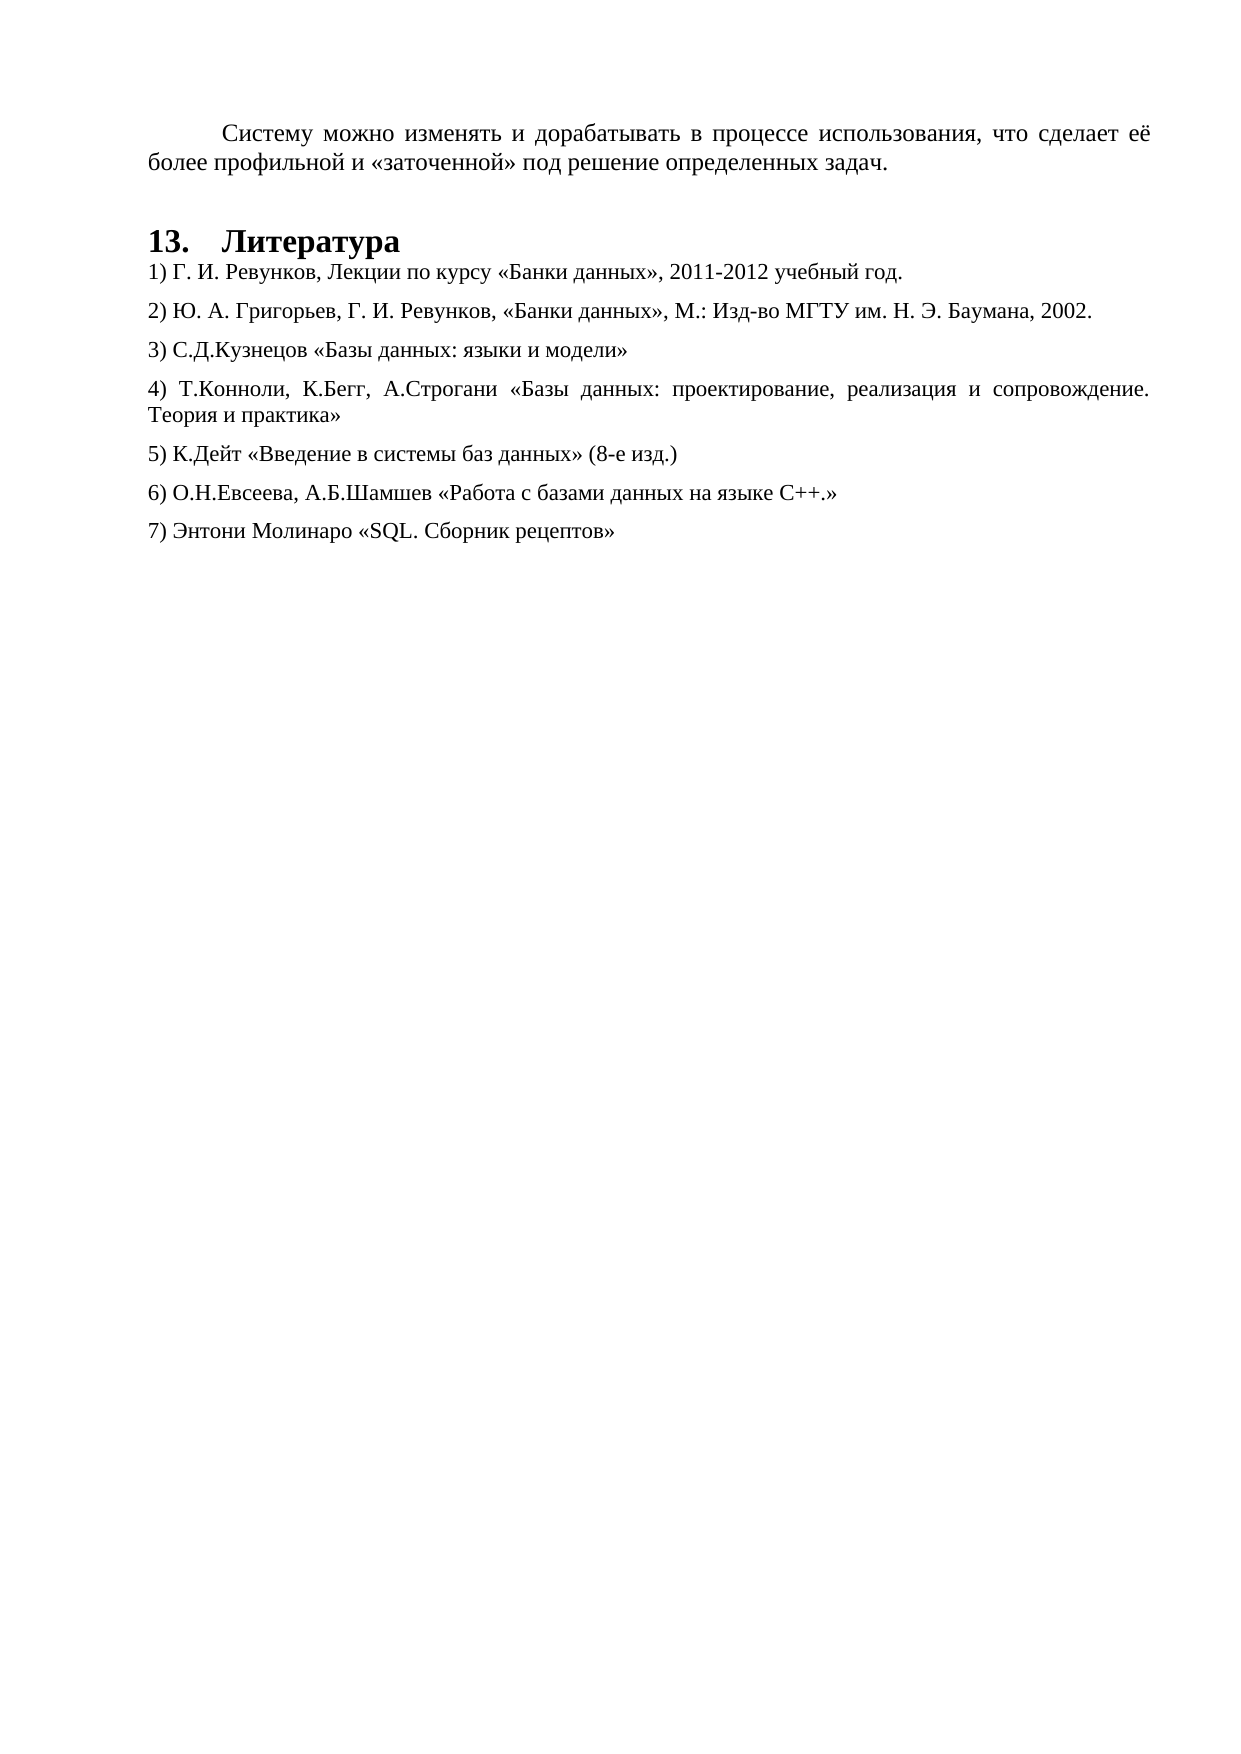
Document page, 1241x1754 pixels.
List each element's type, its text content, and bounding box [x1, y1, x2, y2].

text 5) К.Дейт «Введение в системы баз данных» (8-е изд.) [148, 440, 1152, 466]
list Литература [148, 229, 1152, 258]
text 7) Энтони Молинаро «SQL. Сборник рецептов» [148, 517, 1152, 544]
text 1) Г. И. Ревунков, Лекции по курсу «Банки данных», 2011-2012 учебный год. [148, 258, 1152, 284]
text 3) С.Д.Кузнецов «Базы данных: языки и модели» [148, 336, 1152, 362]
text 4) Т.Конноли, К.Бегг, А.Строгани «Базы данных: проектирование, реализация и сопровождение. Теория и практика» [148, 374, 1152, 427]
text Систему можно изменять и дорабатывать в процессе использования, что сделает её более профильной и «заточенной» под решение определенных задач. [148, 118, 1152, 176]
text 6) О.Н.Евсеева, А.Б.Шамшев «Работа с базами данных на языке C++.» [148, 479, 1152, 505]
text 2) Ю. А. Григорьев, Г. И. Ревунков, «Банки данных», М.: Изд-во МГТУ им. Н. Э. Баумана, 2002. [148, 297, 1152, 323]
